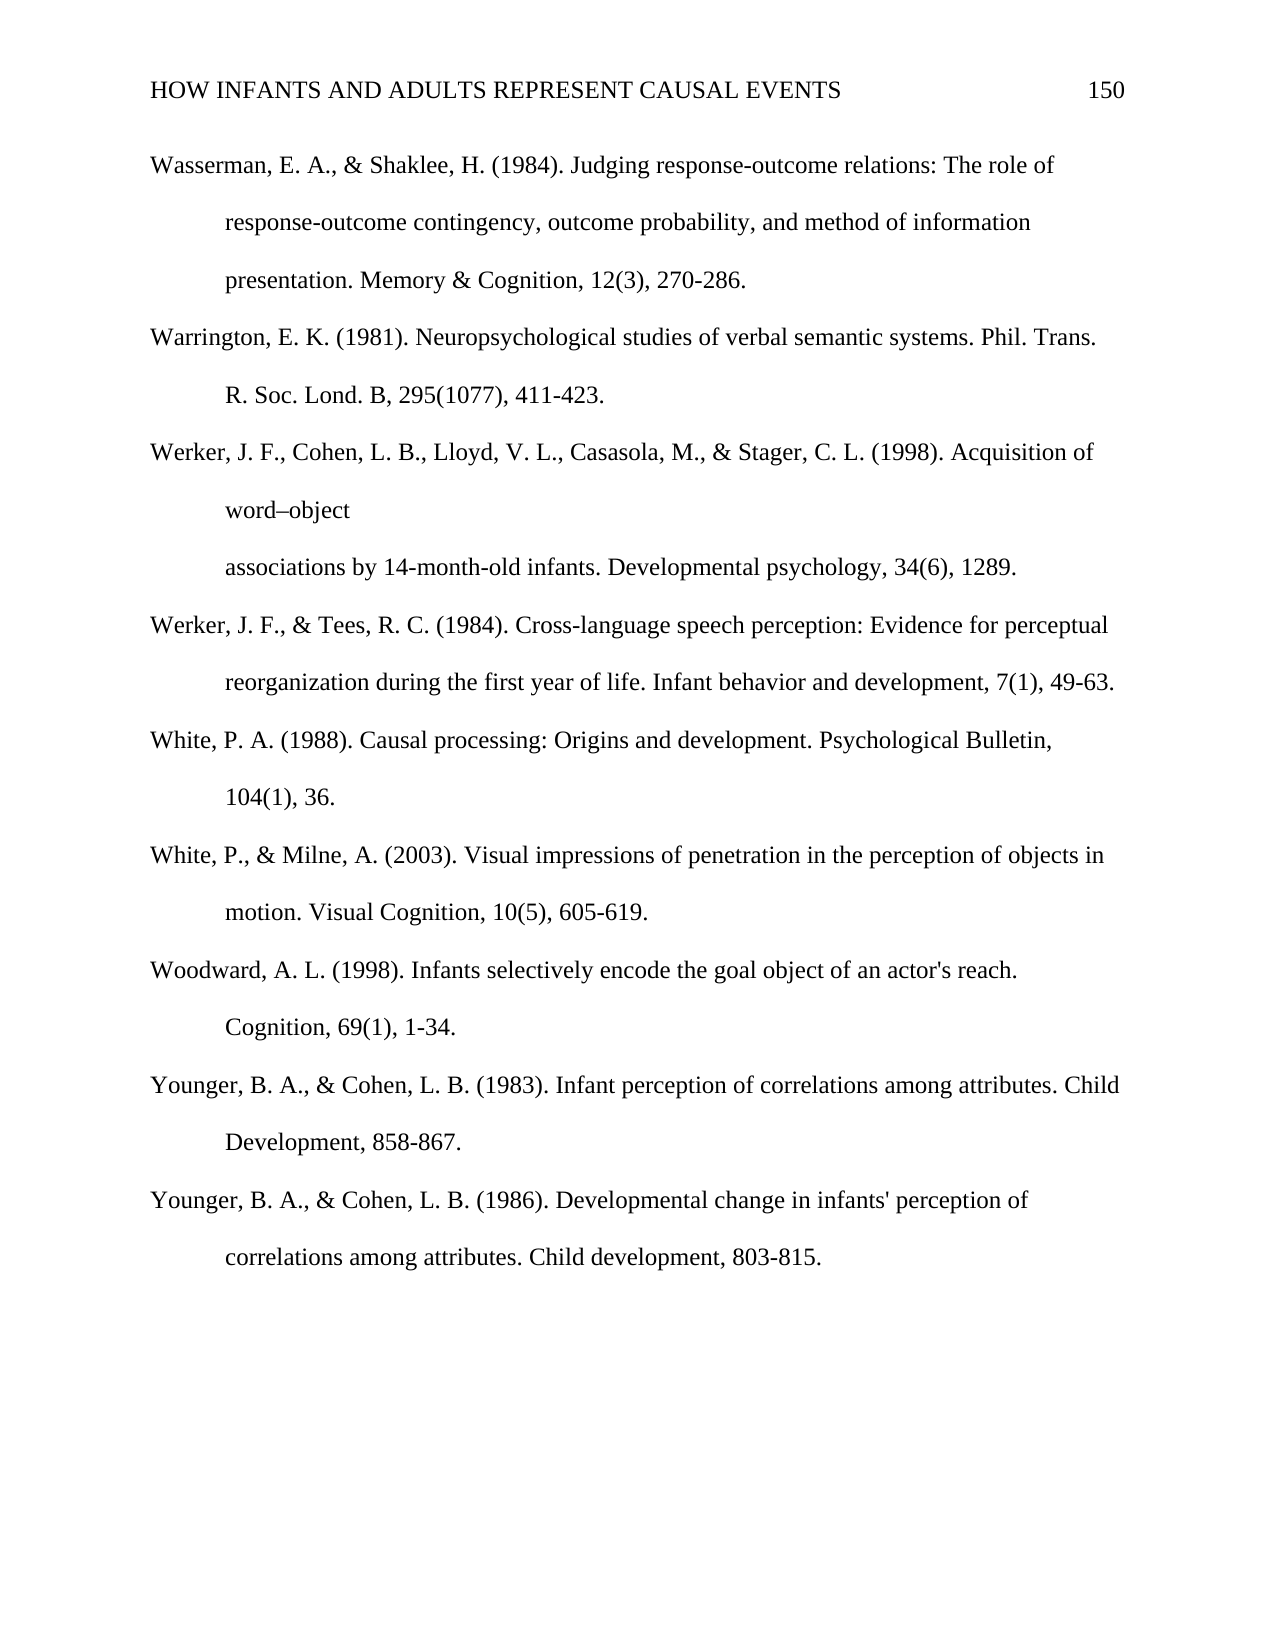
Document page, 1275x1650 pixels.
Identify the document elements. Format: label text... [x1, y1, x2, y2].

text Younger, B. A., & Cohen, L. B. (1986). Developmental change in infants' perception of correlations among attributes. Child development, 803-815. [150, 1185, 1125, 1271]
text Werker, J. F., & Tees, R. C. (1984). Cross-language speech perception: Evidence for perceptual reorganization during the first year of life. Infant behavior and development, 7(1), 49-63. [150, 610, 1125, 696]
text Woodward, A. L. (1998). Infants selectively encode the goal object of an actor's reach. Cognition, 69(1), 1-34. [150, 955, 1125, 1041]
text Younger, B. A., & Cohen, L. B. (1983). Infant perception of correlations among attributes. Child Development, 858-867. [150, 1070, 1125, 1156]
text Wasserman, E. A., & Shaklee, H. (1984). Judging response-outcome relations: The role of response-outcome contingency, outcome probability, and method of information presentation. Memory & Cognition, 12(3), 270-286. [150, 150, 1125, 294]
text Warrington, E. K. (1981). Neuropsychological studies of verbal semantic systems. Phil. Trans. R. Soc. Lond. B, 295(1077), 411-423. [150, 322, 1125, 409]
text Werker, J. F., Cohen, L. B., Lloyd, V. L., Casasola, M., & Stager, C. L. (1998). Acquisition of word–object associations by 14-month-old infants. Developmental psychology, 34(6), 1289. [150, 437, 1125, 581]
text White, P. A. (1988). Causal processing: Origins and development. Psychological Bulletin, 104(1), 36. [150, 725, 1125, 811]
text White, P., & Milne, A. (2003). Visual impressions of penetration in the perception of objects in motion. Visual Cognition, 10(5), 605-619. [150, 840, 1125, 926]
